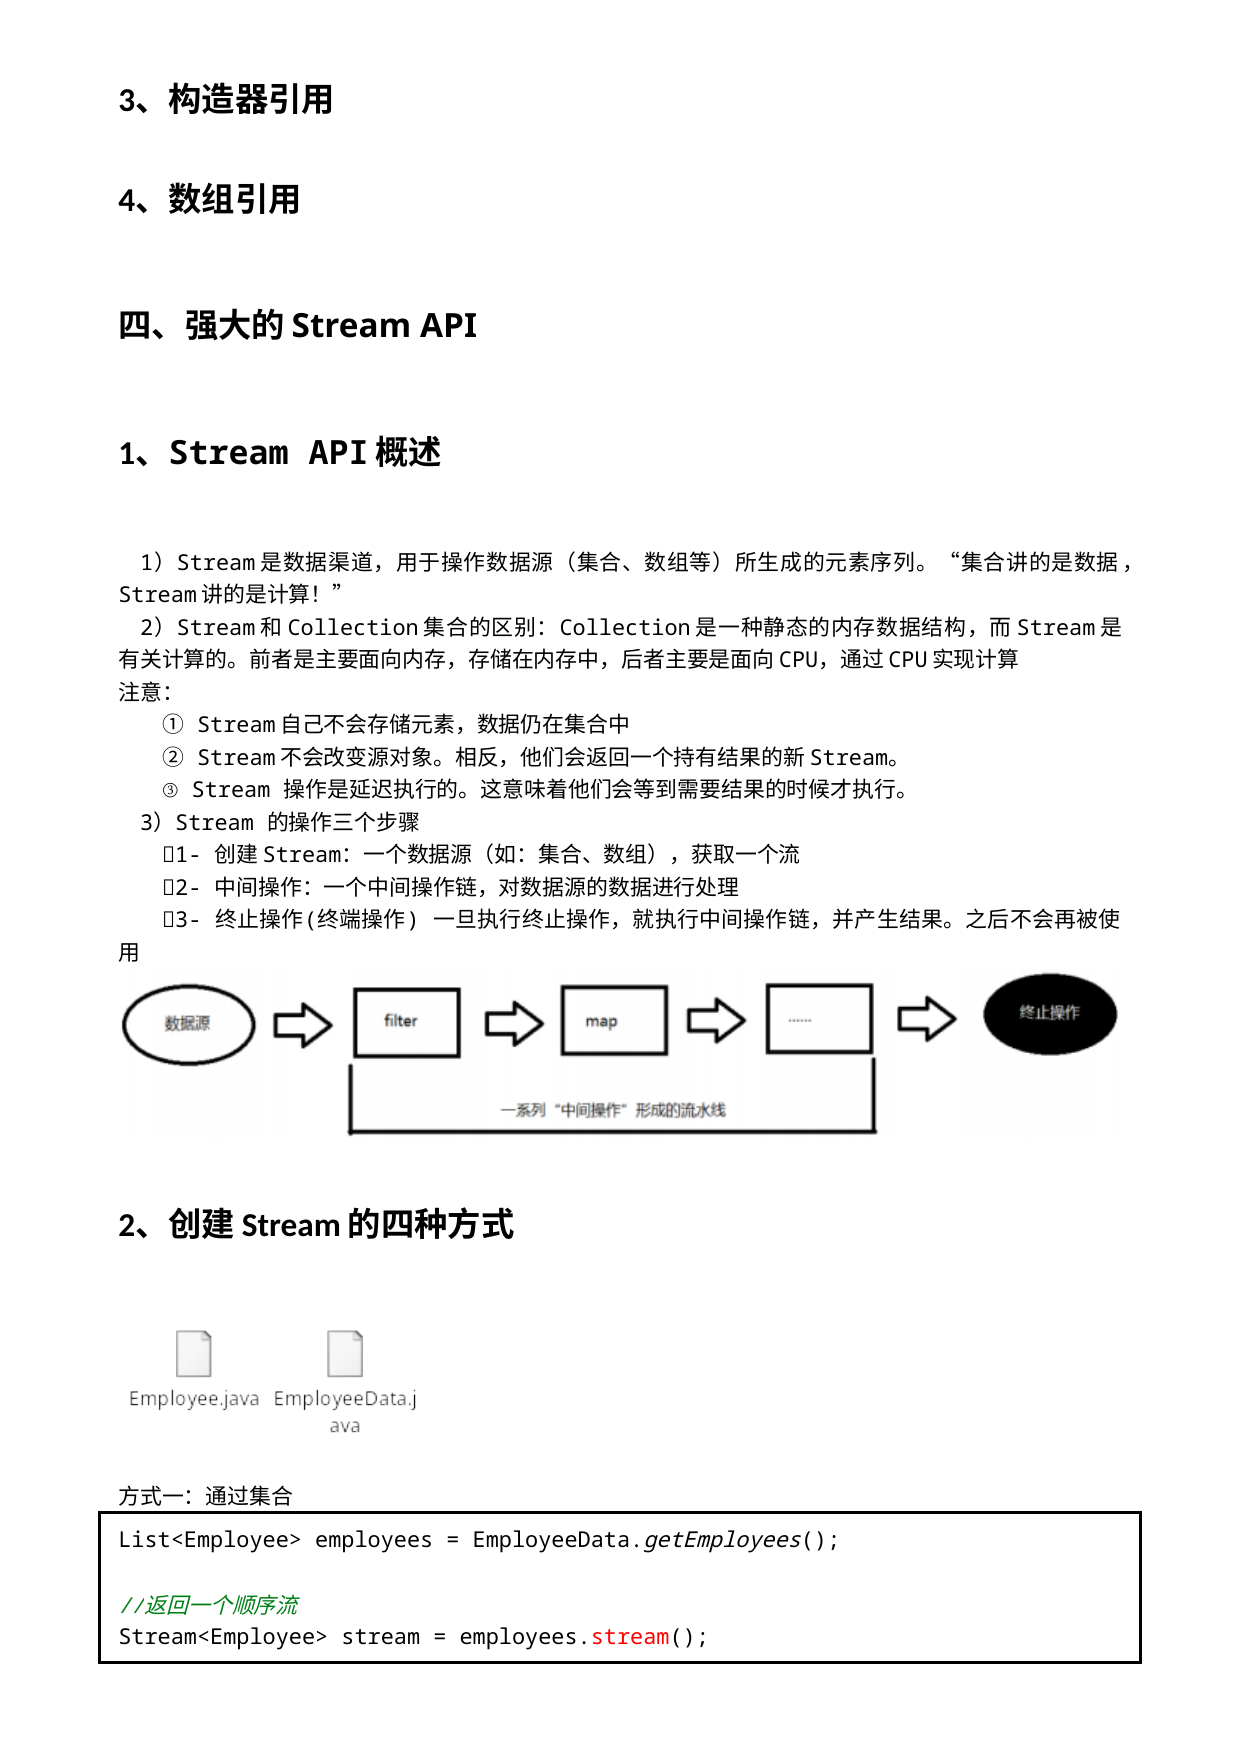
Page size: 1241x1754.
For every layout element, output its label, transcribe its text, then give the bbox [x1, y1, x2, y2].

list 3）Stream 的操作三个步骤 [118, 832, 1122, 864]
subtitle Stream API概述 [118, 445, 1122, 510]
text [101, 1541, 1139, 1655]
subtitle 构造器引用 [118, 64, 1122, 129]
subtitle 创建Stream的四种方式 [118, 1216, 1122, 1281]
list 方式一：通过集合 [118, 1506, 1122, 1538]
subtitle 数组引用 [118, 191, 1122, 256]
list 1- 创建Stream：一个数据源（如：集合、数组），获取一个流 [118, 864, 1122, 897]
subtitle 强大的Stream API [74, 318, 1122, 383]
list 1）Stream是数据渠道，用于操作数据源（集合、数组等）所生成的元素序列。“集合讲的是数据，Stream讲的是计算！” [118, 572, 1122, 637]
list 3- 终止操作(终端操作) 一旦执行终止操作，就执行中间操作链，并产生结果。之后不会再被使用 [118, 929, 1122, 994]
list ② Stream不会改变源对象。相反，他们会返回一个持有结果的新Stream。 [118, 767, 1122, 799]
list ① Stream自己不会存储元素，数据仍在集合中 [118, 734, 1122, 767]
list 2）Stream和Collection集合的区别：Collection是一种静态的内存数据结构，而Stream是有关计算的。前者是主要面向内存，存储在内存中，后者主要是面向CPU，通过CPU实现计算 [118, 637, 1122, 702]
list 注意： [118, 702, 1122, 734]
list 2- 中间操作：一个中间操作链，对数据源的数据进行处理 [118, 897, 1122, 929]
picture [118, 994, 1121, 1166]
list ③ Stream 操作是延迟执行的。这意味着他们会等到需要结果的时候才执行。 [118, 799, 1122, 832]
